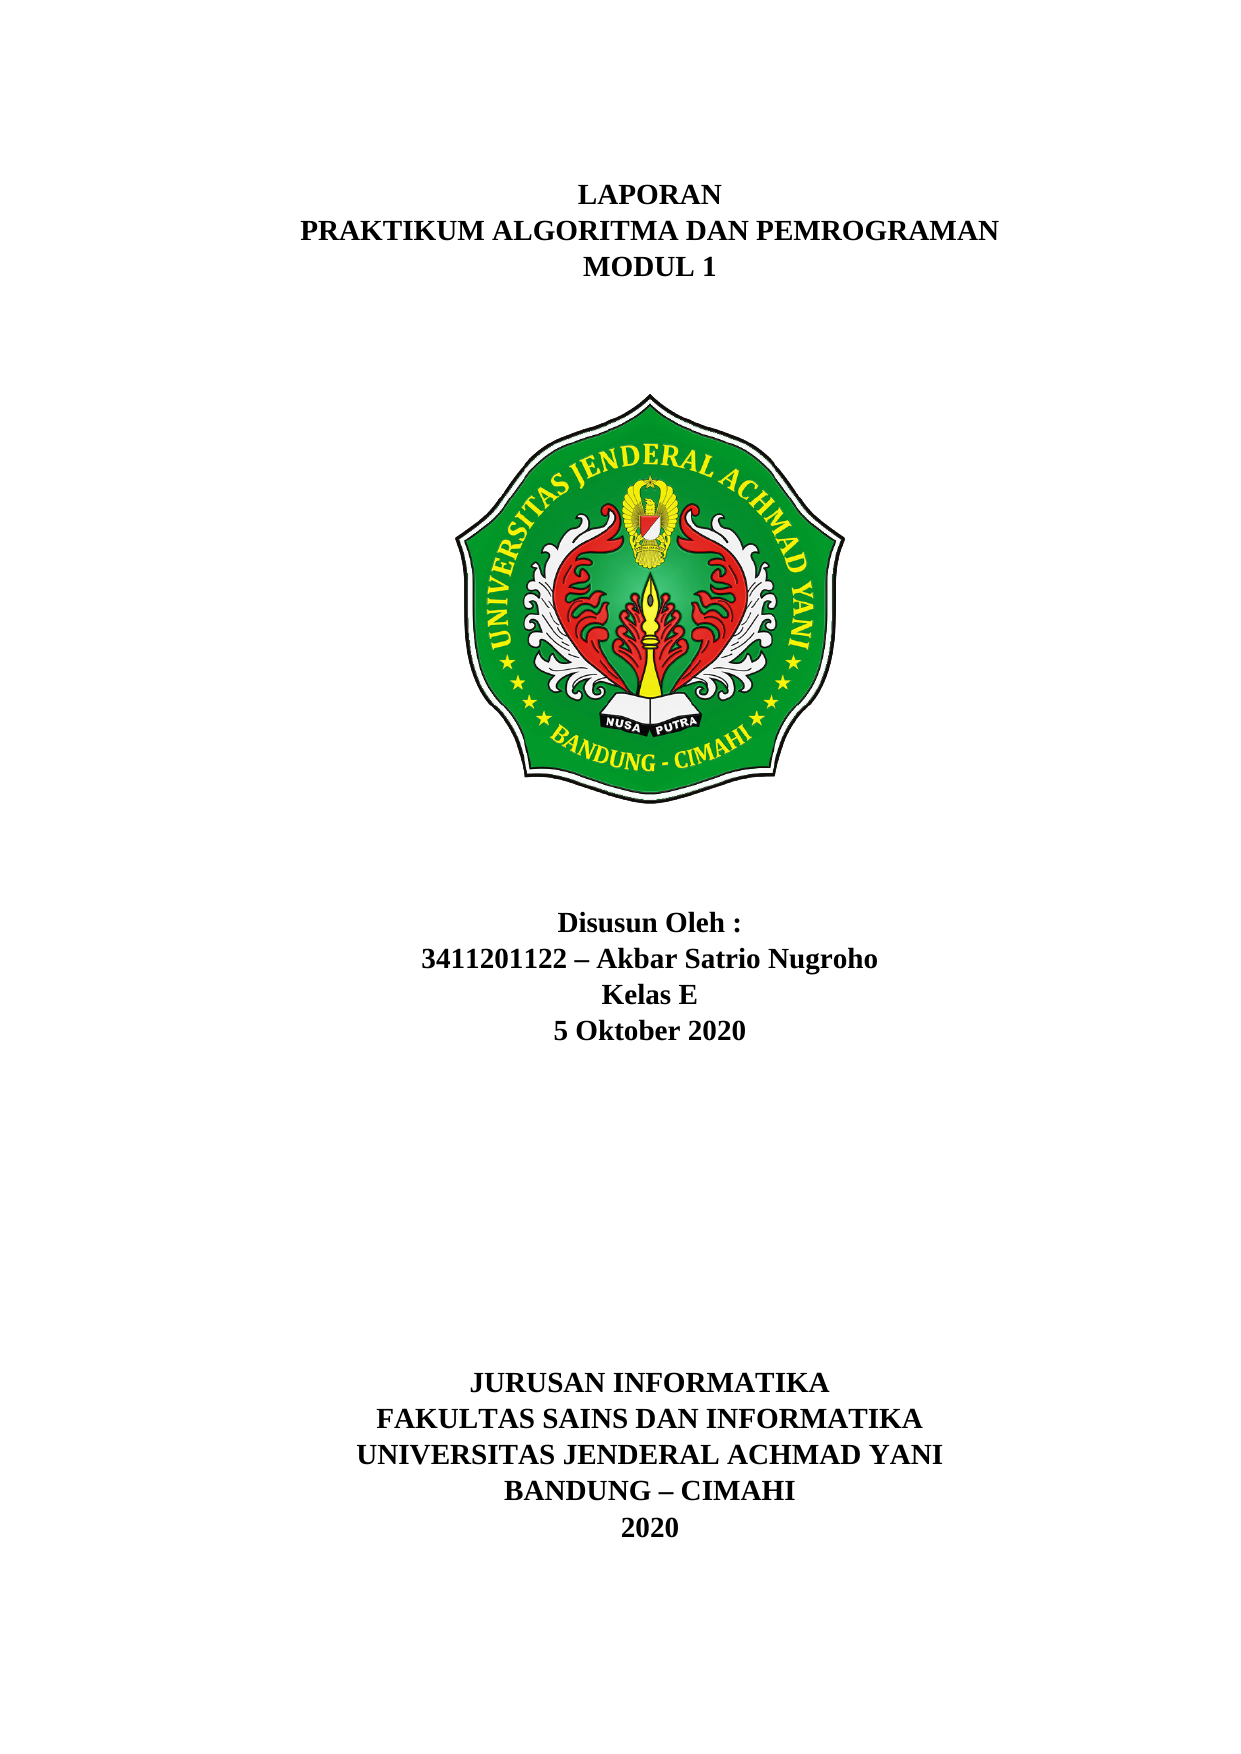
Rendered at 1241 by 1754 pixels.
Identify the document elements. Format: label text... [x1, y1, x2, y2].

text UNIVERSITAS JENDERAL ACHMAD YANI [236, 1437, 1063, 1471]
text FAKULTAS SAINS DAN INFORMATIKA [236, 1401, 1063, 1435]
text 3411201122 – Akbar Satrio Nugroho [236, 941, 1063, 975]
picture [357, 394, 942, 810]
text JURUSAN INFORMATIKA [236, 1365, 1063, 1399]
text PRAKTIKUM ALGORITMA DAN PEMROGRAMAN [236, 213, 1063, 247]
text 2020 [236, 1510, 1063, 1543]
text LAPORAN [236, 177, 1063, 211]
text MODUL 1 [236, 249, 1063, 283]
text Disusun Oleh : [236, 905, 1063, 938]
text 5 Oktober 2020 [236, 1013, 1063, 1047]
text Kelas E [236, 977, 1063, 1011]
text BANDUNG – CIMAHI [236, 1473, 1063, 1507]
